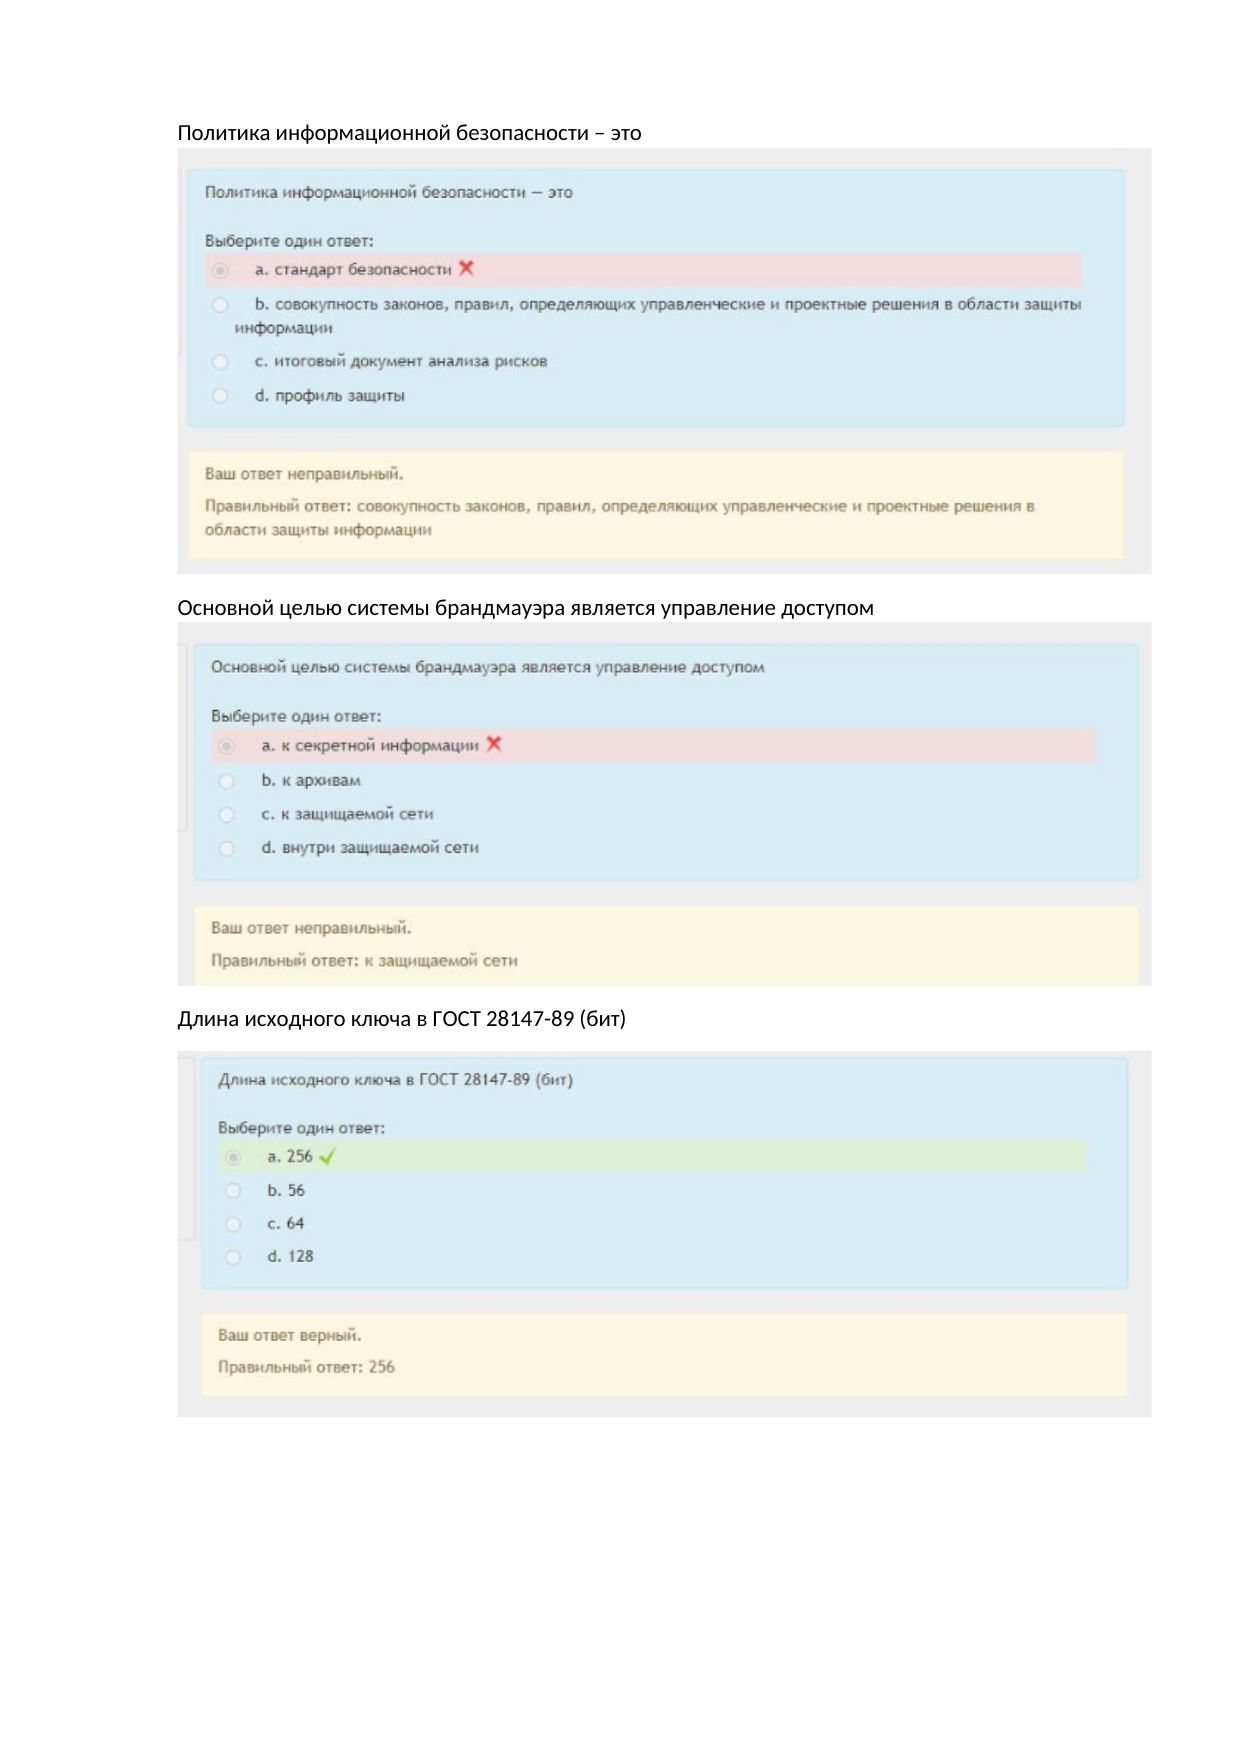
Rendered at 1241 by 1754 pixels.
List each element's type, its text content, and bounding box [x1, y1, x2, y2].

text Длина исходного ключа в ГОСТ 28147-89 (бит) [177, 1004, 1152, 1032]
picture [177, 622, 1152, 986]
picture [177, 1051, 1152, 1417]
text Политика информационной безопасности – это [177, 118, 1152, 148]
picture [177, 148, 1152, 574]
text Основной целью системы брандмауэра является управление доступом [177, 593, 1152, 622]
